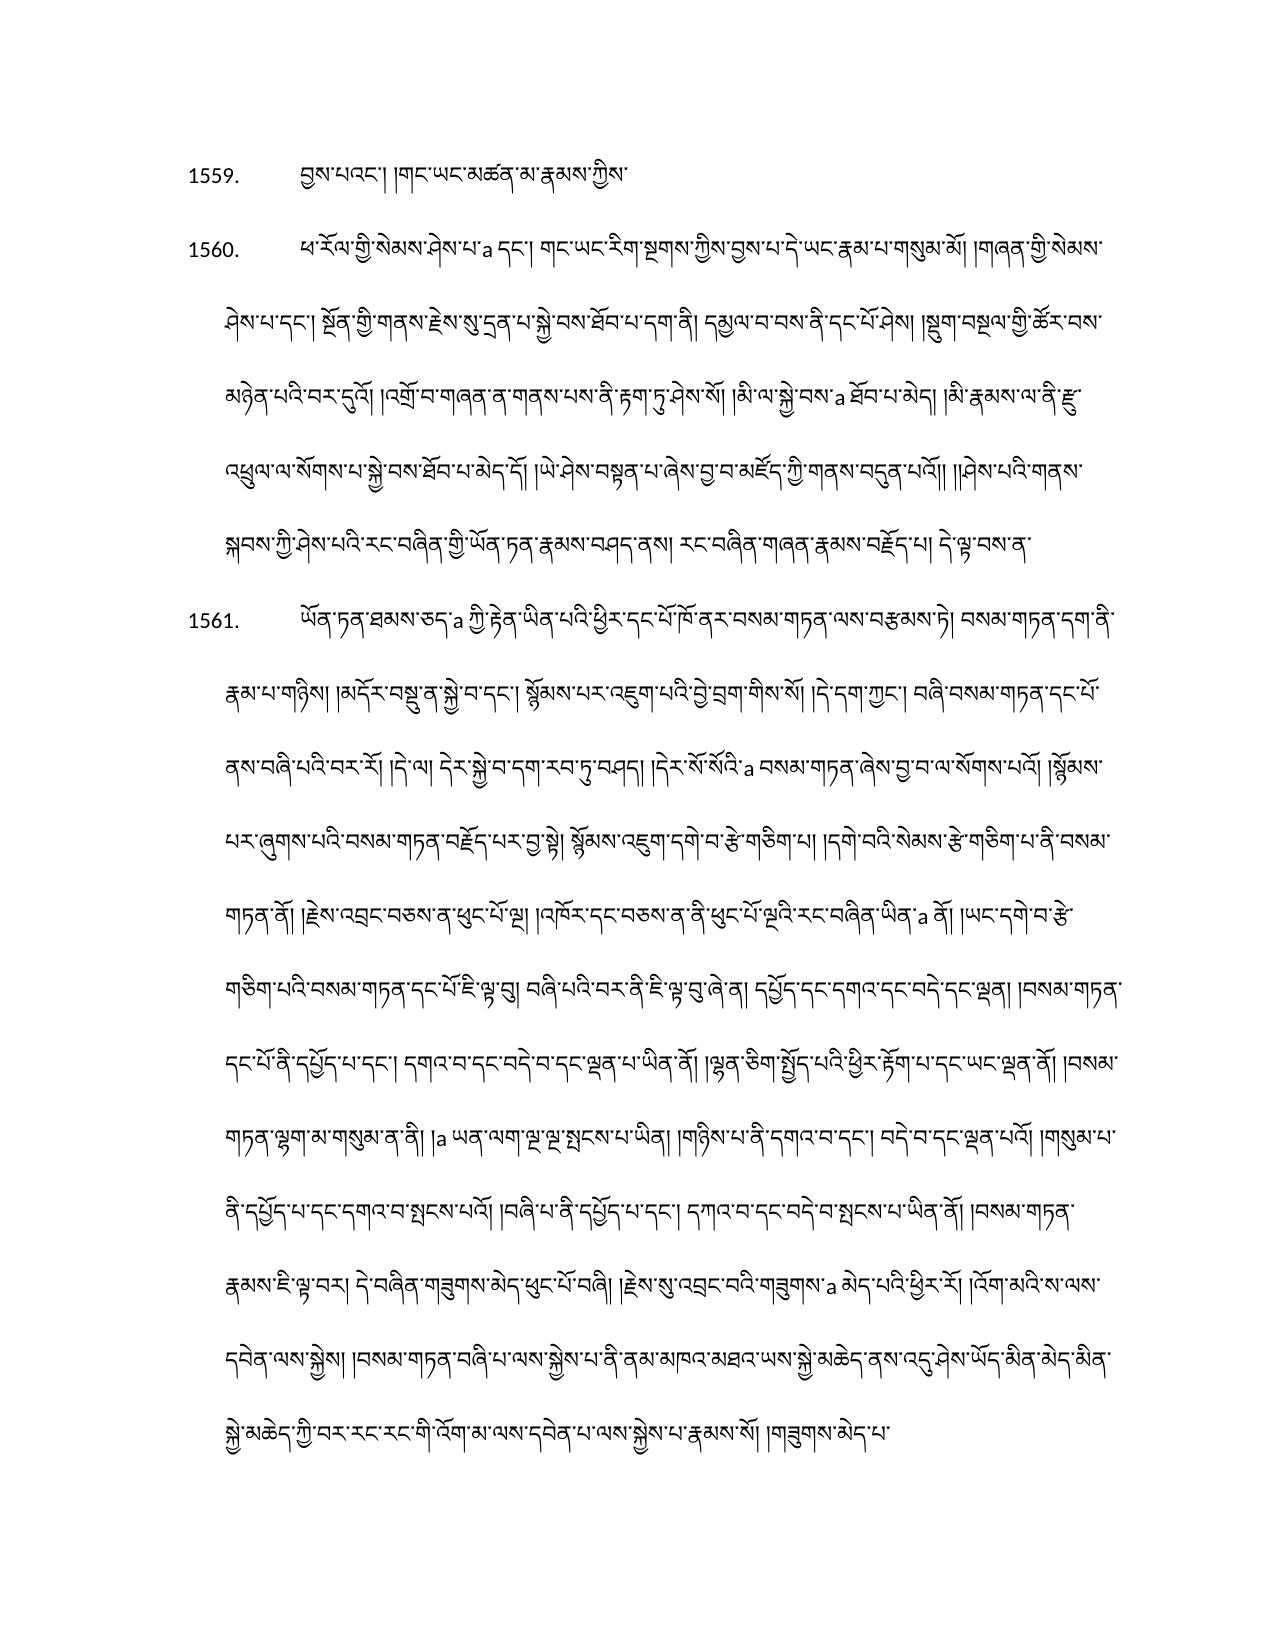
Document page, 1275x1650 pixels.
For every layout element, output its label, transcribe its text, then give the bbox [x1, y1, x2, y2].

list ཡོན་ཏན་ཐམས་ཅད་aཀྱི་རྟེན་ཡིན་པའི་ཕྱིར་དང་པོ་ཁོ་ནར་བསམ་གཏན་ལས་བརྩམས་ཏེ། བསམ་གཏན་དག་ནི་རྣམ་པ་གཉིས། །མདོར་བསྡུ་ན་སྐྱེ་བ་དང༌། སྙོམས་པར་འཇུག་པའི་བྱེ་བྲག་གིས་སོ། །དེ་དག་ཀྱང༌། བཞི་བསམ་གཏན་དང་པོ་ནས་བཞི་པའི་བར་རོ། །དེ་ལ། དེར་སྐྱེ་བ་དག་རབ་ཏུ་བཤད། །དེར་སོ་སོའི་aབསམ་གཏན་ཞེས་བྱ་བ་ལ་སོགས་པའོ། །སྙོམས་པར་ཞུགས་པའི་བསམ་གཏན་བརྗོད་པར་བྱ་སྟེ། སྙོམས་འཇུག་དགེ་བ་རྩེ་གཅིག་པ། །དགེ་བའི་སེམས་རྩེ་གཅིག་པ་ནི་བསམ་གཏན་ནོ། །རྗེས་འབྲང་བཅས་ན་ཕུང་པོ་ལྔ། །འཁོར་དང་བཅས་ན་ནི་ཕུང་པོ་ལྔའི་རང་བཞིན་ཡིན་aནོ། །ཡང་དགེ་བ་རྩེ་གཅིག་པའི་བསམ་གཏན་དང་པོ་ཇི་ལྟ་བུ། བཞི་པའི་བར་ནི་ཇི་ལྟ་བུ་ཞེ་ན། དཔྱོད་དང་དགའ་དང་བདེ་དང་ལྡན། །བསམ་གཏན་དང་པོ་ནི་དཔྱོད་པ་དང་། དགའ་བ་དང་བདེ་བ་དང་ལྡན་པ་ཡིན་ནོ། །ལྷན་ཅིག་སྤྱོད་པའི་ཕྱིར་རྟོག་པ་དང་ཡང་ལྡན་ནོ། །བསམ་གཏན་ལྷག་མ་གསུམ་ན་ནི། །aཡན་ལག་ལྔ་ལྔ་སྤངས་པ་ཡིན། །གཉིས་པ་ནི་དགའ་བ་དང༌། བདེ་བ་དང་ལྡན་པའོ། །གསུམ་པ་ནི་དཔྱོད་པ་དང་དགའ་བ་སྤངས་པའོ། །བཞི་པ་ནི་དཔྱོད་པ་དང༌། དཀའ་བ་དང་བདེ་བ་སྤངས་པ་ཡིན་ནོ། །བསམ་གཏན་རྣམས་ཇི་ལྟ་བར། དེ་བཞིན་གཟུགས་མེད་ཕུང་པོ་བཞི། །རྗེས་སུ་འབྲང་བའི་གཟུགས་aམེད་པའི་ཕྱིར་རོ། །འོག་མའི་ས་ལས་དབེན་ལས་སྐྱེས། །བསམ་གཏན་བཞི་པ་ལས་སྐྱེས་པ་ནི་ནམ་མཁའ་མཐའ་ཡས་སྐྱེ་མཆེད་ནས་འདུ་ཤེས་ཡོད་མིན་མེད་མིན་སྐྱེ་མཆེད་ཀྱི་བར་རང་རང་གི་འོག་མ་ལས་དབེན་པ་ལས་སྐྱེས་པ་རྣམས་སོ། །གཟུགས་མེད་པ་ [187, 594, 1125, 1473]
list ཕ་རོལ་གྱི་སེམས་ཤེས་པ་aདང་། གང་ཡང་རིག་སྔགས་ཀྱིས་བྱས་པ་དེ་ཡང་རྣམ་པ་གསུམ་མོ། །གཞན་གྱི་སེམས་ཤེས་པ་དང༌། སྔོན་གྱི་གནས་རྗེས་སུ་དྲན་པ་སྐྱེ་བས་ཐོབ་པ་དག་ནི། དམྱལ་བ་བས་ནི་དང་པོ་ཤེས། །སྡུག་བསྔལ་གྱི་ཚོར་བས་མཉེན་པའི་བར་དུའོ། །འགྲོ་བ་གཞན་ན་གནས་པས་ནི་རྟག་ཏུ་ཤེས་སོ། །མི་ལ་སྐྱེ་བས་aཐོབ་པ་མེད། །མི་རྣམས་ལ་ནི་རྫུ་འཕྲུལ་ལ་སོགས་པ་སྐྱེ་བས་ཐོབ་པ་མེད་དོ། །ཡེ་ཤེས་བསྟན་པ་ཞེས་བྱ་བ་མཛོད་ཀྱི་གནས་བདུན་པའོ།། །།ཤེས་པའི་གནས་སྐབས་ཀྱི་ཤེས་པའི་རང་བཞིན་གྱི་ཡོན་ཏན་རྣམས་བཤད་ནས། རང་བཞིན་གཞན་རྣམས་བརྗོད་པ། དེ་ལྟ་བས་ན་ [187, 224, 1125, 585]
list བྱས་པའང༌། །གང་ཡང་མཚན་མ་རྣམས་ཀྱིས་ [187, 150, 1125, 214]
